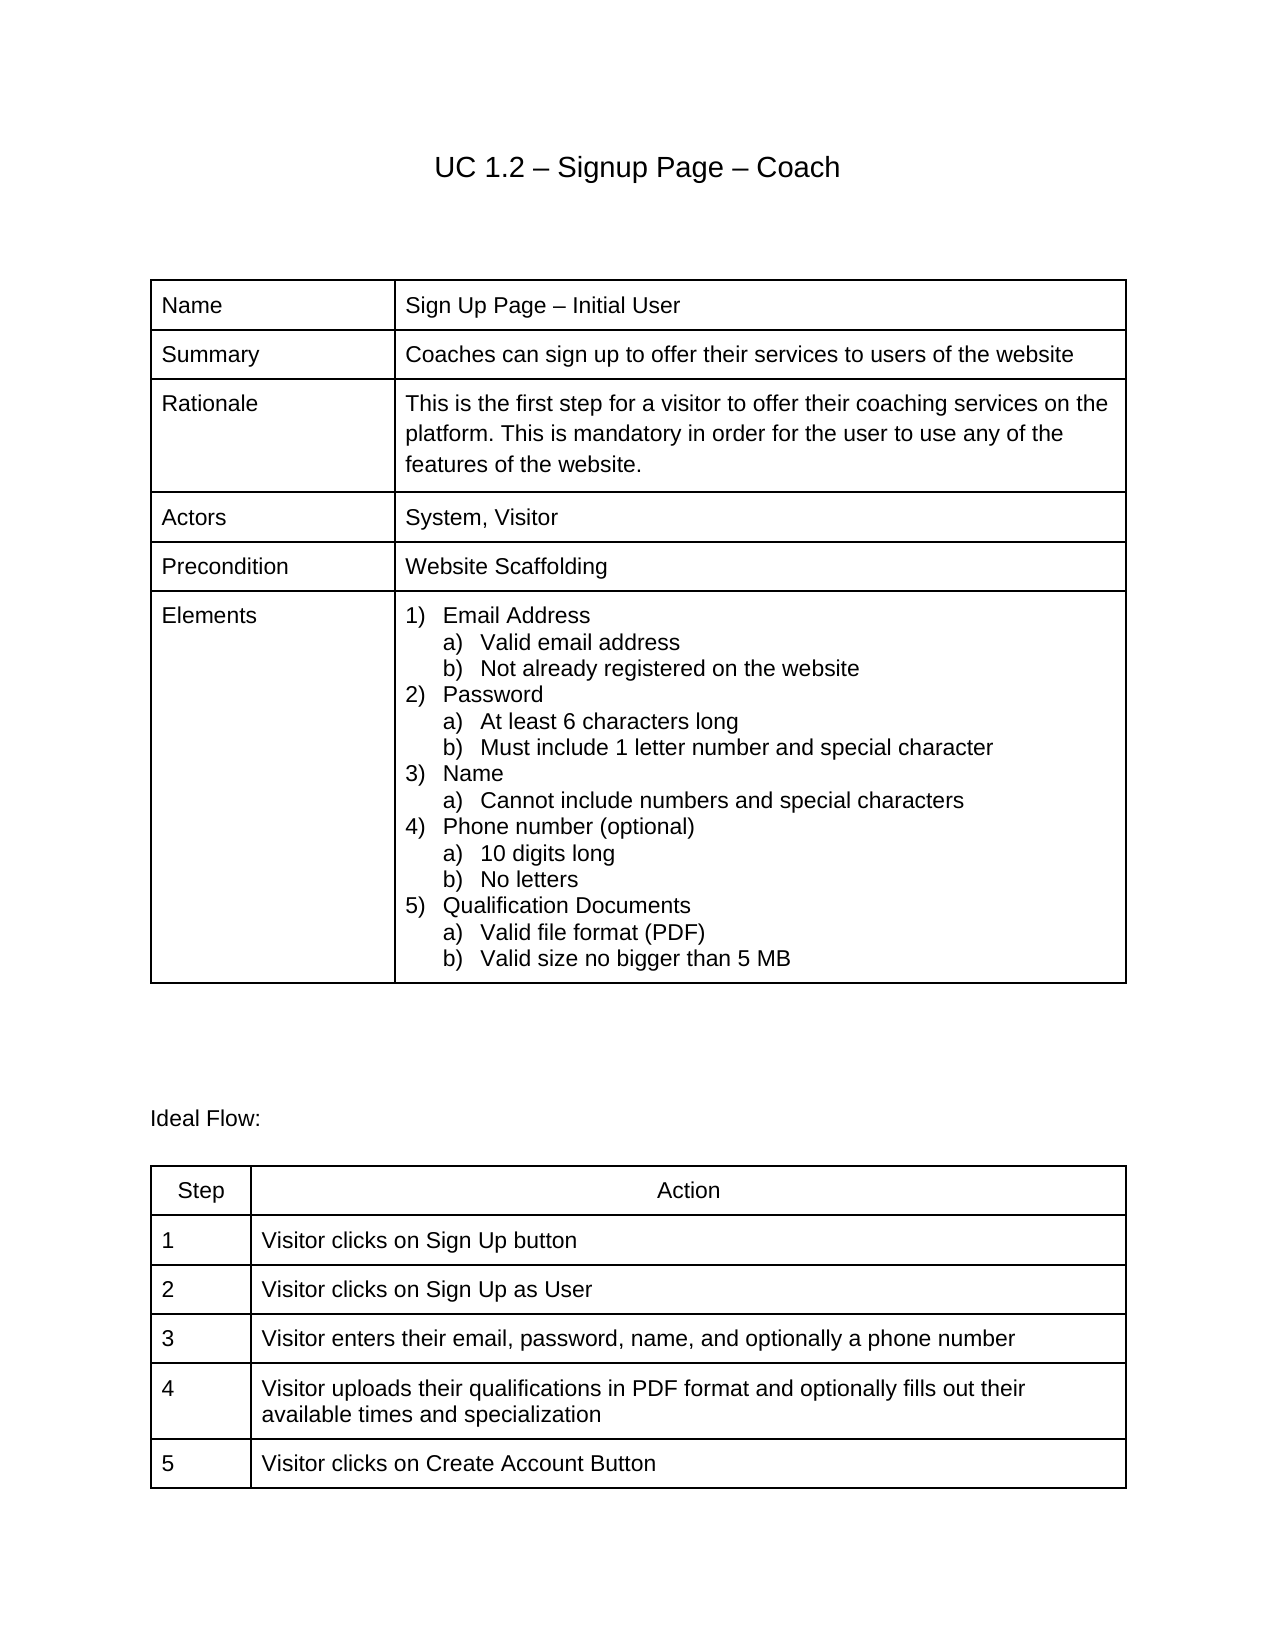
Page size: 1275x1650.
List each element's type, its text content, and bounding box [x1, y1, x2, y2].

table_header Sign Up Page – Initial User [396, 281, 1125, 328]
table_cell 4 [152, 1364, 250, 1438]
table_cell Precondition [152, 543, 394, 590]
table_cell Email Address Valid email address Not already registered on the website Password At least 6 characters long Must include 1 letter number and special character Name Cannot include numbers and special characters Phone number (optional) 10 digits long No letters Qualification Documents Valid file format (PDF) Valid size no bigger than 5 MB [396, 592, 1125, 982]
table_cell Coaches can sign up to offer their services to users of the website [396, 331, 1125, 378]
table_cell Visitor clicks on Create Account Button [252, 1440, 1125, 1487]
table_cell 3 [152, 1315, 250, 1362]
table_header Step [152, 1167, 250, 1214]
table_cell Visitor clicks on Sign Up button [252, 1216, 1125, 1263]
table_cell Rationale [152, 380, 394, 491]
table_cell Summary [152, 331, 394, 378]
table_cell Visitor enters their email, password, name, and optionally a phone number [252, 1315, 1125, 1362]
table_header Name [152, 281, 394, 328]
table_cell Visitor uploads their qualifications in PDF format and optionally fills out their available times and specialization [252, 1364, 1125, 1438]
table_cell Visitor clicks on Sign Up as User [252, 1266, 1125, 1313]
text UC 1.2 – Signup Page – Coach [150, 150, 1125, 183]
table_header Action [252, 1167, 1125, 1214]
table_cell Website Scaffolding [396, 543, 1125, 590]
table_cell 5 [152, 1440, 250, 1487]
table_cell 2 [152, 1266, 250, 1313]
table_cell System, Visitor [396, 493, 1125, 541]
table_cell 1 [152, 1216, 250, 1263]
table_cell Elements [152, 592, 394, 982]
text Ideal Flow: [150, 1104, 1125, 1131]
table_cell This is the first step for a visitor to offer their coaching services on the platform. This is mandatory in order for the user to use any of the features of the website. [396, 380, 1125, 491]
table_cell Actors [152, 493, 394, 541]
